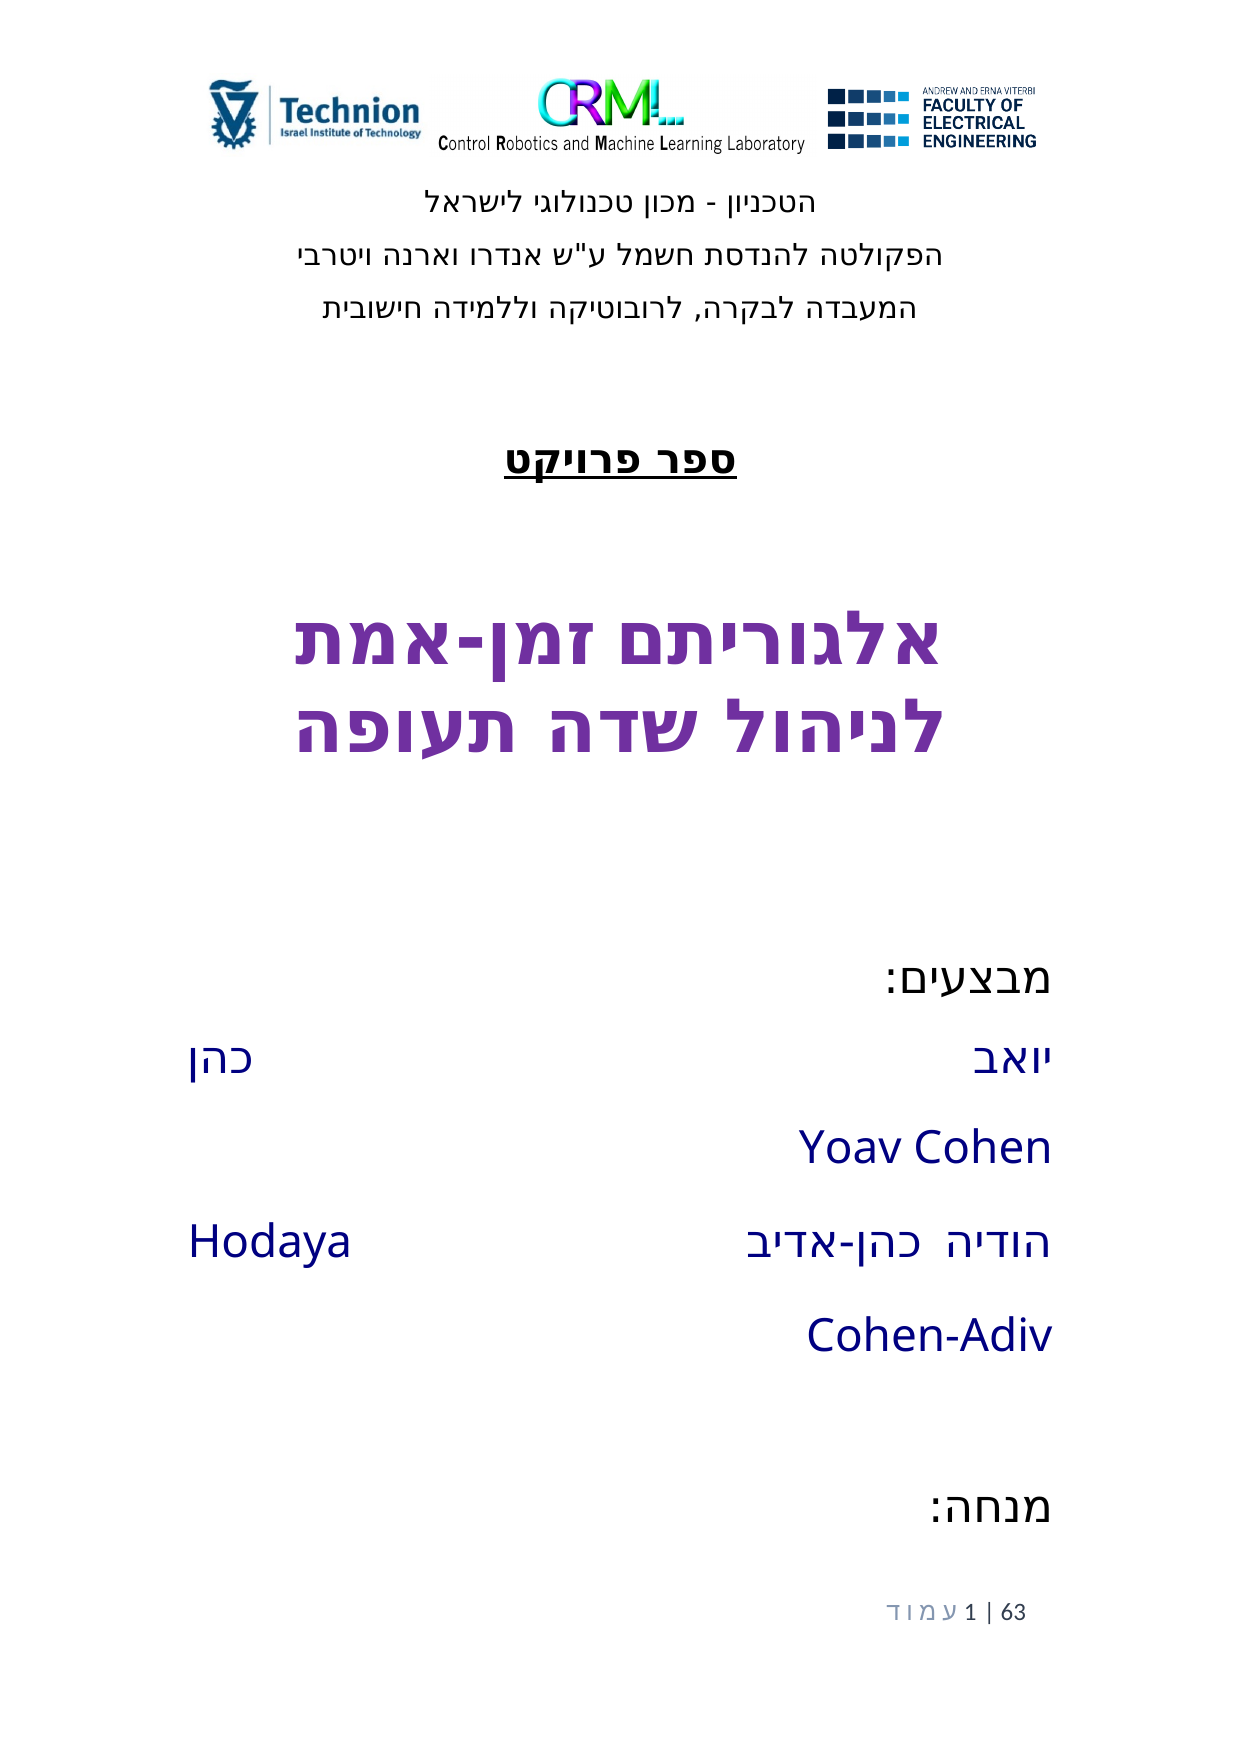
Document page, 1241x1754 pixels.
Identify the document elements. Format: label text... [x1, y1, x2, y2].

text הטכניון - מכון טכנולוגי לישראל [187, 184, 1053, 219]
text מבצעים: [187, 951, 1053, 1004]
picture [822, 79, 1053, 157]
text יואב כהן Yoav Cohen [187, 1031, 1053, 1177]
text הודיה כהן-אדיב Hodaya Cohen-Adiv [187, 1208, 1053, 1364]
text ספר פרויקט [187, 435, 1053, 484]
text אלגוריתם זמן-אמת לניהול שדה תעופה [187, 595, 1053, 770]
text המעבדה לבקרה, לרובוטיקה וללמידה חישובית [187, 290, 1053, 325]
picture [197, 73, 818, 157]
text מנחה: [187, 1479, 1053, 1533]
text הפקולטה להנדסת חשמל ע"ש אנדרו וארנה ויטרבי [187, 237, 1053, 272]
